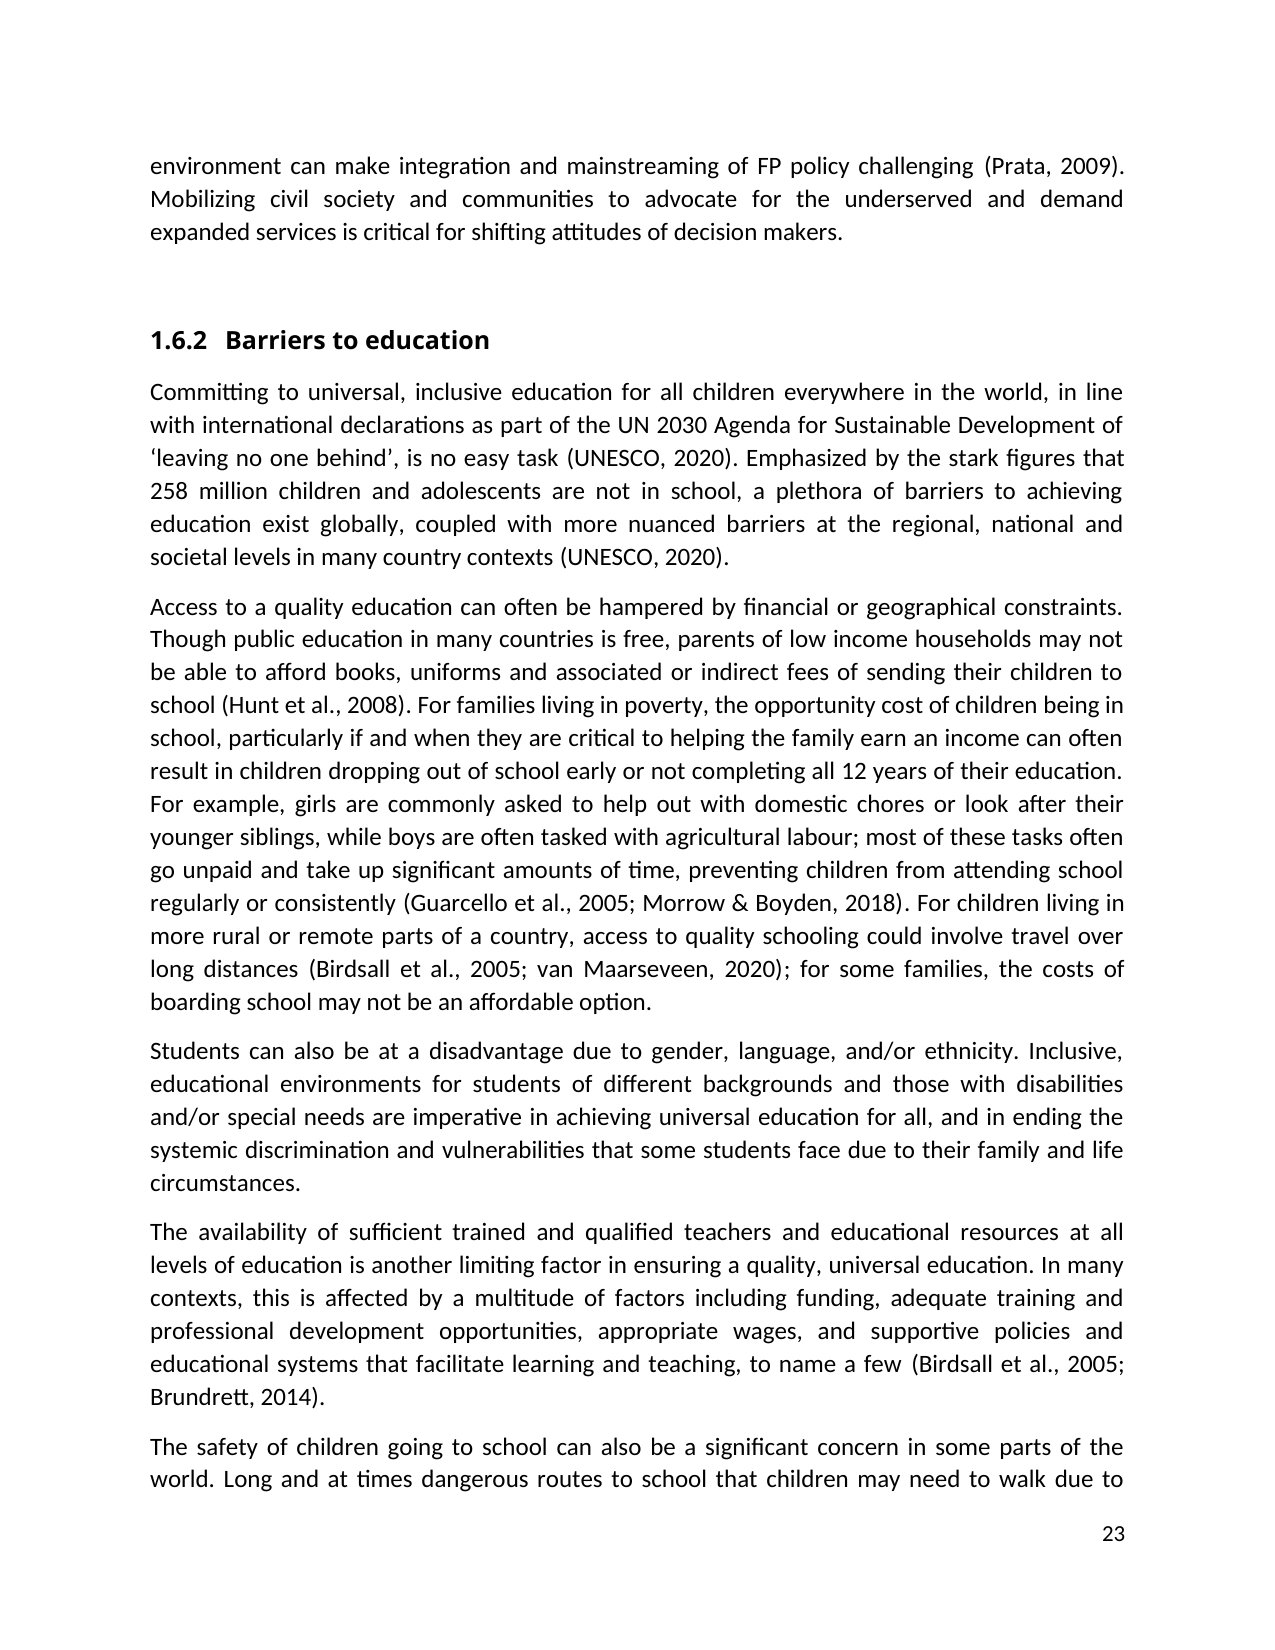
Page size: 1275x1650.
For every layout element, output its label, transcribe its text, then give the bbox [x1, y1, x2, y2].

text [150, 150, 1125, 246]
subtitle Barriers to education [150, 323, 1125, 357]
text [150, 1431, 1125, 1494]
text Access to a quality education can often be hampered by financial or geographical constraints. Though public education in many countries is free, parents of low income households may not be able to afford books, uniforms and associated or indirect fees of sending their children to school (Hunt et al., 2008). For families living in poverty, the opportunity cost of children being in school, particularly if and when they are critical to helping the family earn an income can often result in children dropping out of school early or not completing all 12 years of their education. For example, girls are commonly asked to help out with domestic chores or look after their younger siblings, while boys are often tasked with agricultural labour; most of these tasks often go unpaid and take up significant amounts of time, preventing children from attending school regularly or consistently (Guarcello et al., 2005; Morrow & Boyden, 2018). For children living in more rural or remote parts of a country, access to quality schooling could involve travel over long distances (Birdsall et al., 2005; van Maarseveen, 2020); for some families, the costs of boarding school may not be an affordable option. [150, 591, 1125, 1016]
text The availability of sufficient trained and qualified teachers and educational resources at all levels of education is another limiting factor in ensuring a quality, universal education. In many contexts, this is affected by a multitude of factors including funding, adequate training and professional development opportunities, appropriate wages, and supportive policies and educational systems that facilitate learning and teaching, to name a few (Birdsall et al., 2005; Brundrett, 2014). [150, 1216, 1125, 1412]
text Committing to universal, inclusive education for all children everywhere in the world, in line with international declarations as part of the UN 2030 Agenda for Sustainable Development of ‘leaving no one behind’, is no easy task (UNESCO, 2020). Emphasized by the stark figures that 258 million children and adolescents are not in school, a plethora of barriers to achieving education exist globally, coupled with more nuanced barriers at the regional, national and societal levels in many country contexts (UNESCO, 2020). [150, 376, 1125, 572]
text Students can also be at a disadvantage due to gender, language, and/or ethnicity. Inclusive, educational environments for students of different backgrounds and those with disabilities and/or special needs are imperative in achieving universal education for all, and in ending the systemic discrimination and vulnerabilities that some students face due to their family and life circumstances. [150, 1035, 1125, 1197]
